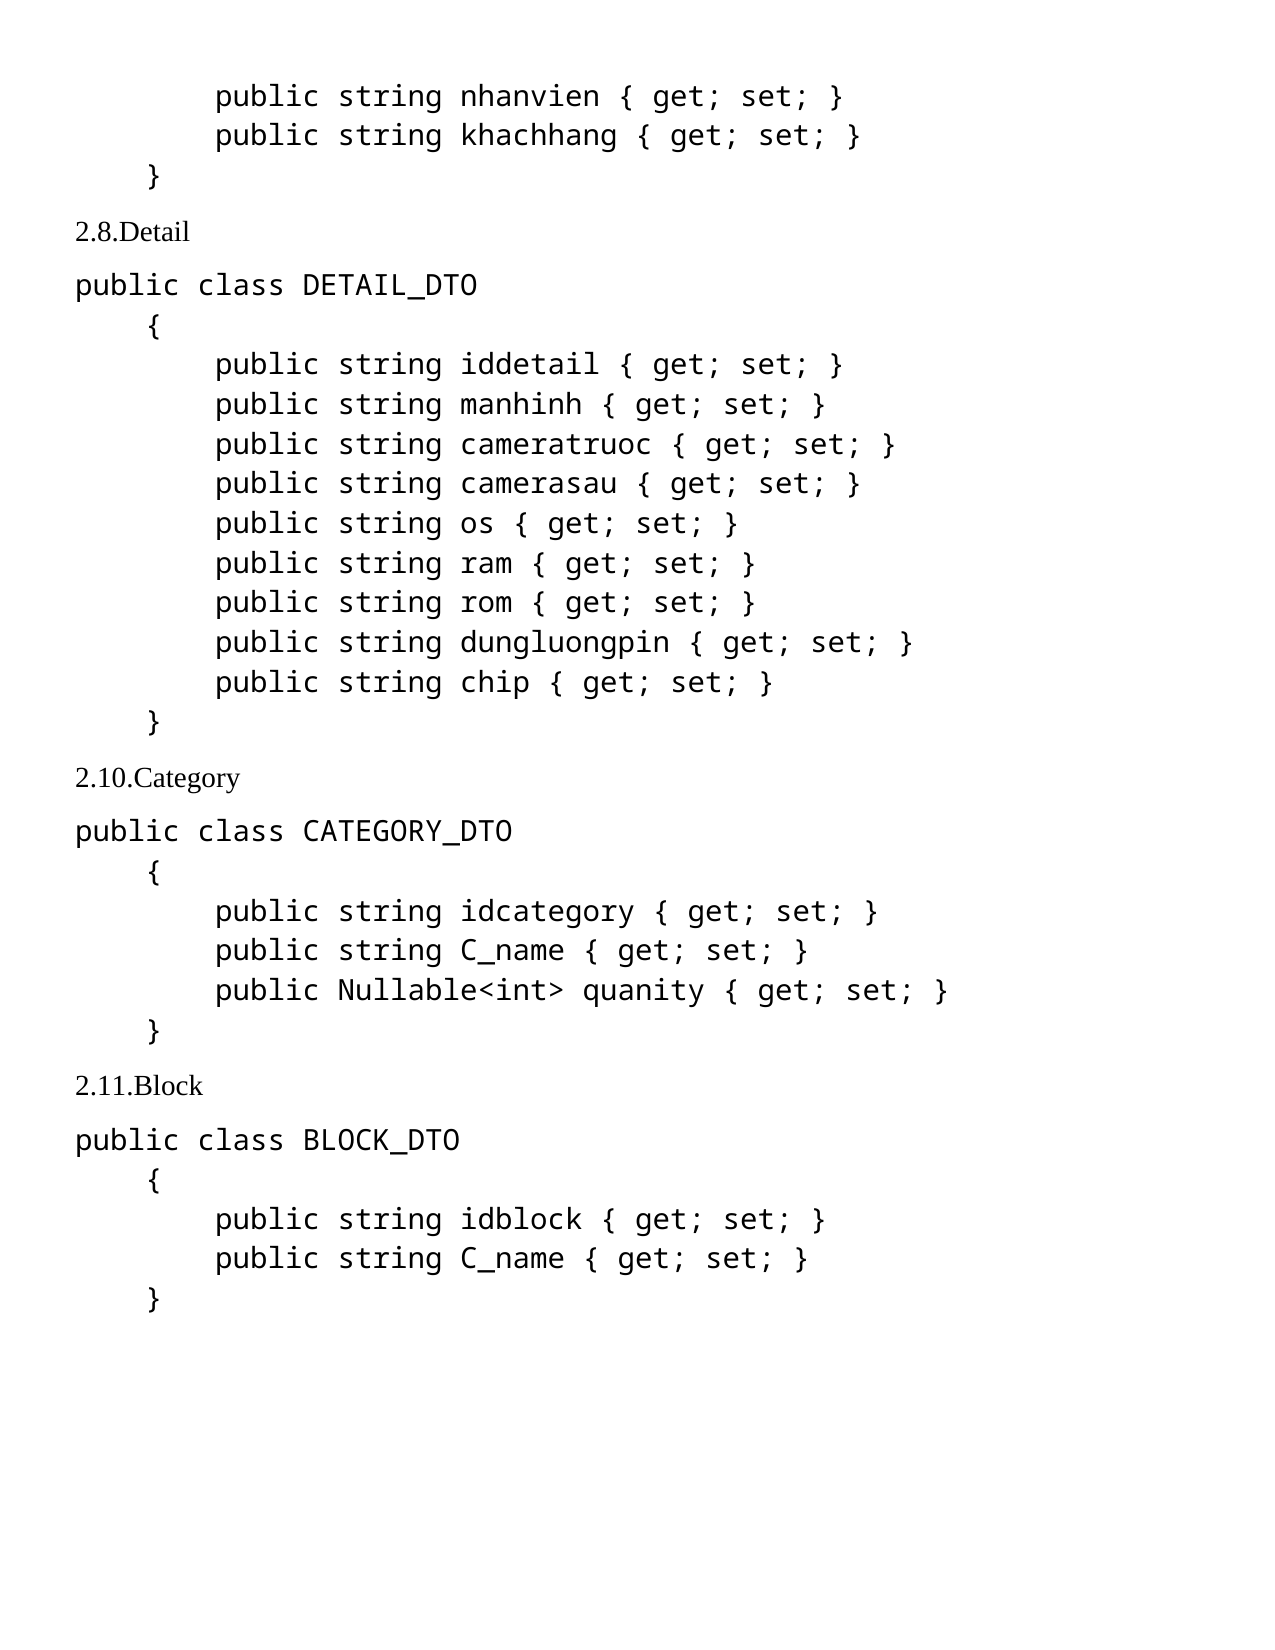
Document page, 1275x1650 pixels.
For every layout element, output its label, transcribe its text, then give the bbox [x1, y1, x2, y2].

text public string khachhang { get; set; } [75, 115, 1200, 154]
text } [75, 154, 1200, 194]
text } [75, 1277, 1200, 1317]
text 2.11.Block [75, 1068, 1200, 1102]
text 2.8.Detail [75, 214, 1200, 247]
text public string dungluongpin { get; set; } [75, 621, 1200, 661]
text public string cameratruoc { get; set; } [75, 423, 1200, 463]
text { [75, 304, 1200, 343]
text public string nhanvien { get; set; } [75, 75, 1200, 115]
text 2.10.Category [75, 760, 1200, 794]
text public string ram { get; set; } [75, 542, 1200, 582]
text public string chip { get; set; } [75, 661, 1200, 701]
text public string os { get; set; } [75, 502, 1200, 542]
text public string rom { get; set; } [75, 582, 1200, 621]
text public string iddetail { get; set; } [75, 343, 1200, 383]
text } [75, 1009, 1200, 1049]
text public Nullable<int> quanity { get; set; } [75, 969, 1200, 1009]
text public class DETAIL_DTO [75, 264, 1200, 304]
text public string idcategory { get; set; } [75, 890, 1200, 929]
text public string idblock { get; set; } [75, 1198, 1200, 1238]
text } [75, 701, 1200, 740]
text public string camerasau { get; set; } [75, 463, 1200, 502]
text { [75, 1158, 1200, 1198]
text { [75, 850, 1200, 890]
text public class CATEGORY_DTO [75, 811, 1200, 850]
text public string manhinh { get; set; } [75, 383, 1200, 423]
text public class BLOCK_DTO [75, 1119, 1200, 1158]
text public string C_name { get; set; } [75, 1238, 1200, 1277]
text public string C_name { get; set; } [75, 929, 1200, 969]
